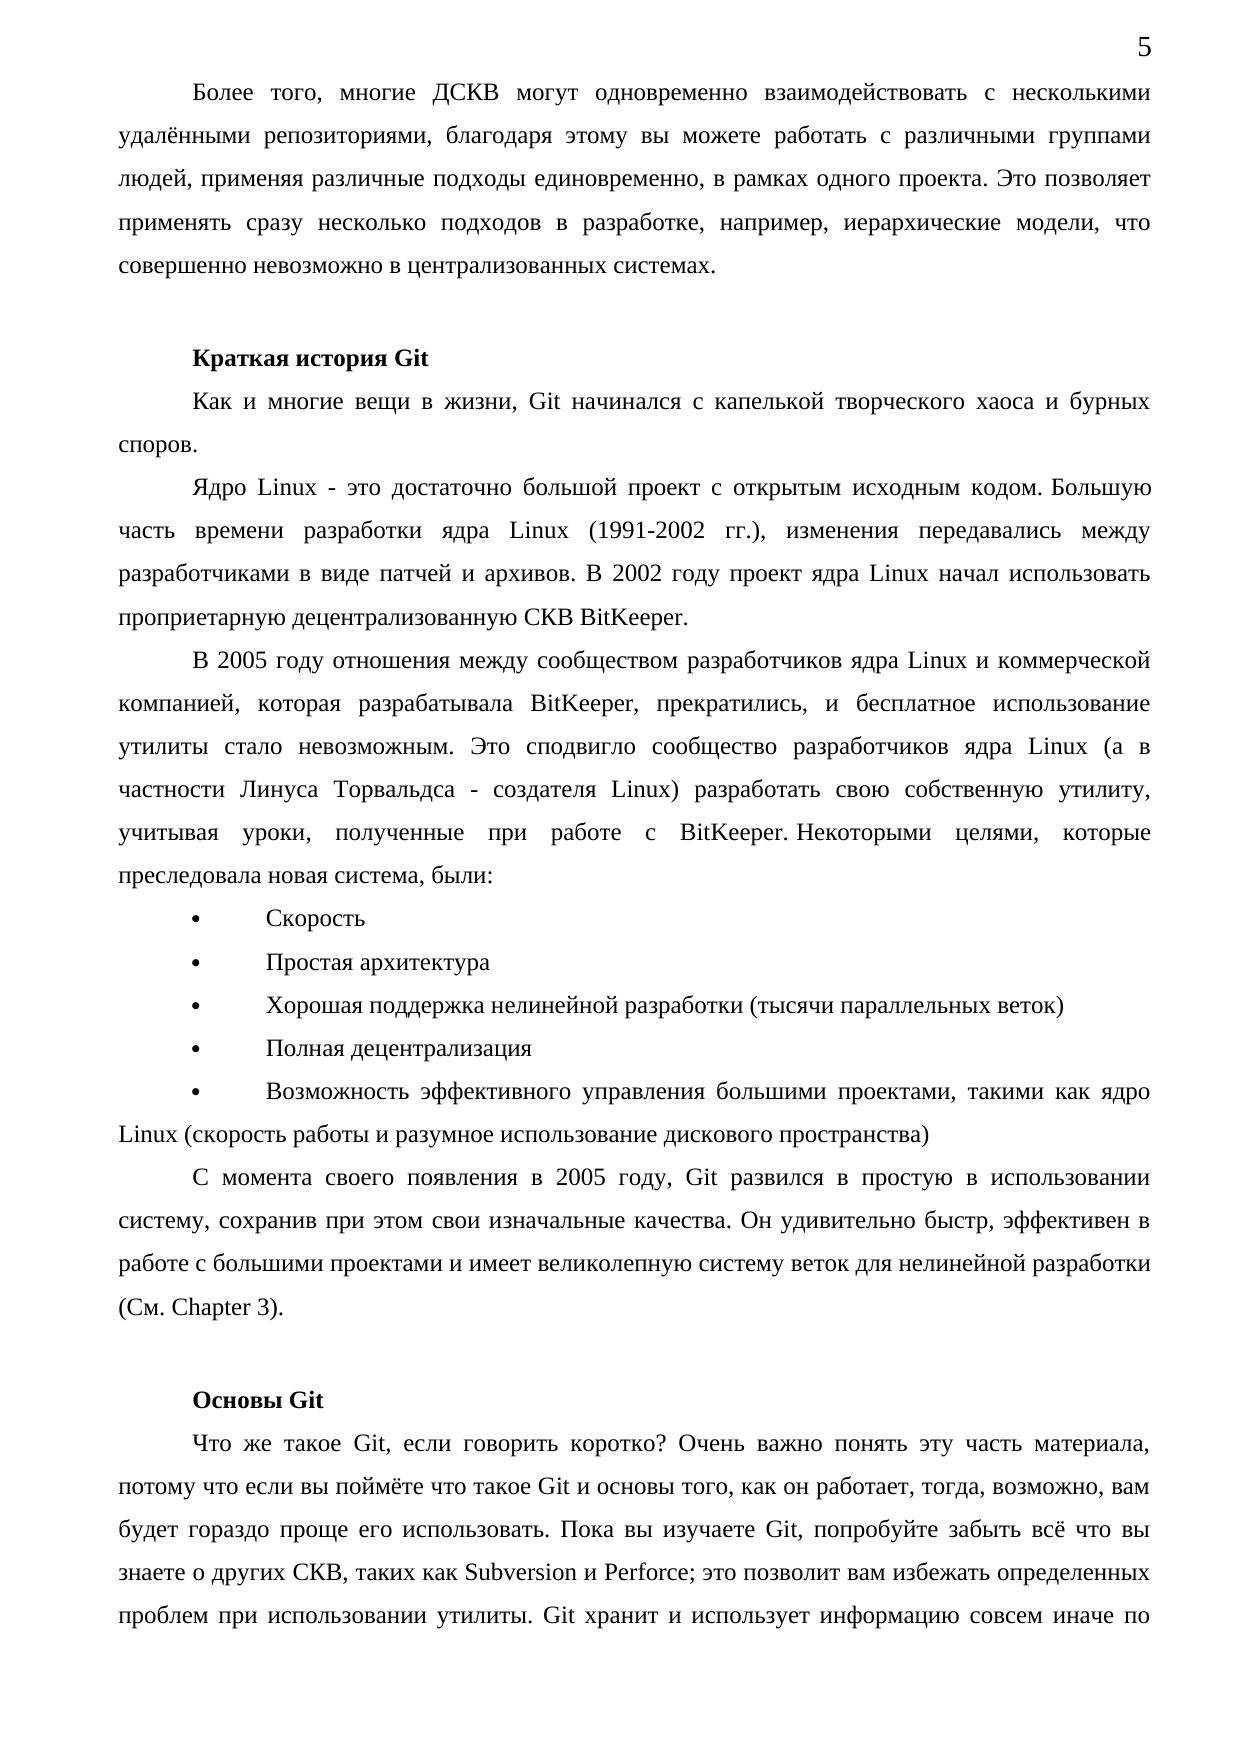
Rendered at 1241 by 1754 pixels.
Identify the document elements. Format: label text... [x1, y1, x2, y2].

list Полная децентрализация [118, 1033, 1152, 1062]
list Скорость [118, 903, 1152, 932]
list Простая архитектура [118, 947, 1152, 975]
text С момента своего появления в 2005 году, Git развился в простую в использовании систему, сохранив при этом свои изначальные качества. Он удивительно быстр, эффективен в работе с большими проектами и имеет великолепную систему веток для нелинейной разработки (См. Chapter 3). [118, 1162, 1152, 1320]
text В 2005 году отношения между сообществом разработчиков ядра Linux и коммерческой компанией, которая разрабатывала BitKeeper, прекратились, и бесплатное использование утилиты стало невозможным. Это сподвигло сообщество разработчиков ядра Linux (а в частности Линуса Торвальдса - создателя Linux) разработать свою собственную утилиту, учитывая уроки, полученные при работе с BitKeeper. Некоторыми целями, которые преследовала новая система, были: [118, 645, 1152, 889]
text Более того, многие ДСКВ могут одновременно взаимодействовать с несколькими удалёнными репозиториями, благодаря этому вы можете работать с различными группами людей, применяя различные подходы единовременно, в рамках одного проекта. Это позволяет применять сразу несколько подходов в разработке, например, иерархические модели, что совершенно невозможно в централизованных системах. [118, 77, 1152, 278]
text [118, 1428, 1152, 1629]
list Хорошая поддержка нелинейной разработки (тысячи параллельных веток) [118, 990, 1152, 1018]
text Ядро Linux - это достаточно большой проект с открытым исходным кодом. Большую часть времени разработки ядра Linux (1991-2002 гг.), изменения передавались между разработчиками в виде патчей и архивов. В 2002 году проект ядра Linux начал использовать проприетарную децентрализованную СКВ BitKeeper. [118, 472, 1152, 630]
subtitle Краткая история Git [118, 343, 1152, 372]
subtitle Основы Git [118, 1385, 1152, 1413]
list Возможность эффективного управления большими проектами, такими как ядро Linux (скорость работы и разумное использование дискового пространства) [118, 1076, 1152, 1148]
text Как и многие вещи в жизни, Git начинался с капелькой творческого хаоса и бурных споров. [118, 386, 1152, 458]
